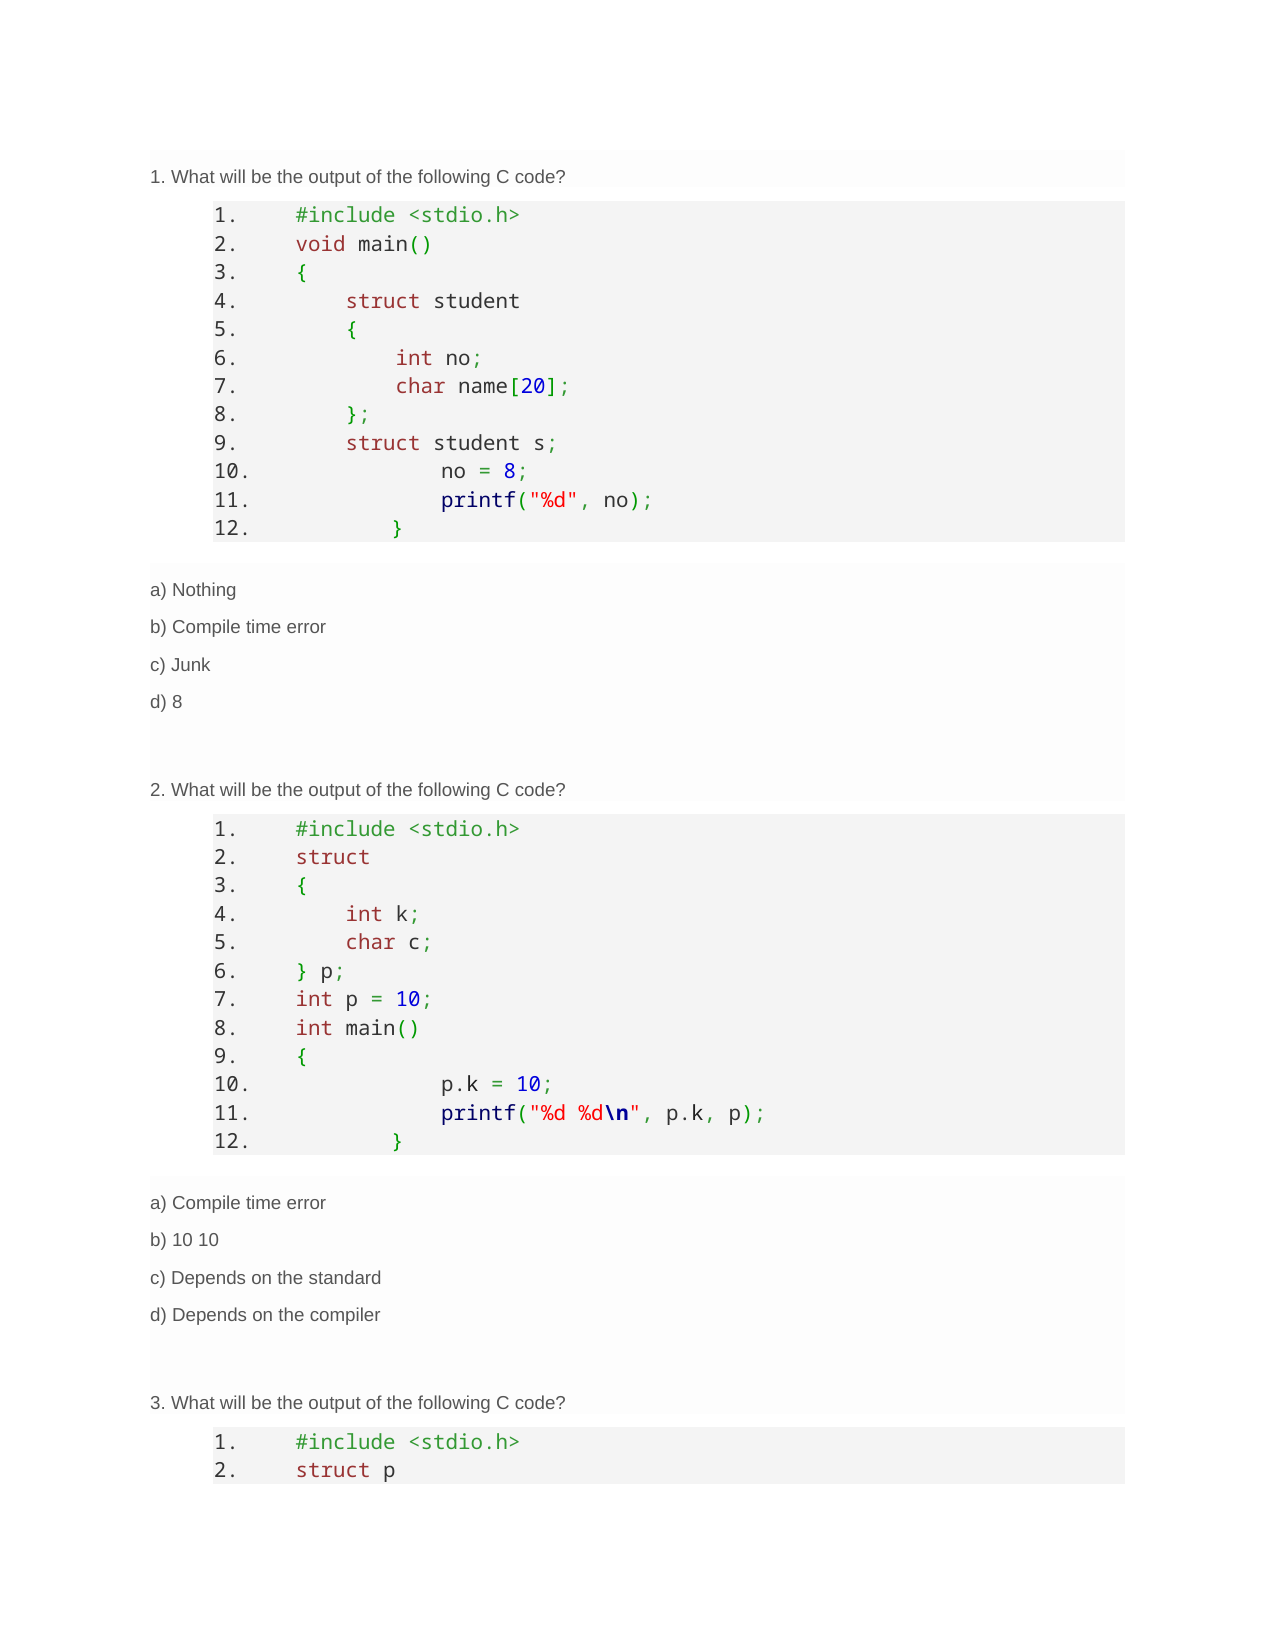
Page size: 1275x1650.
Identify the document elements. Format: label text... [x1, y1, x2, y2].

list struct [213, 842, 1125, 871]
list { [213, 314, 1125, 343]
list } [213, 513, 1125, 542]
list { [213, 871, 1125, 899]
text 3. What will be the output of the following C code? [150, 1376, 1125, 1414]
list int k; [213, 899, 1125, 927]
list void main() [213, 229, 1125, 257]
text 2. What will be the output of the following C code? [150, 763, 1125, 801]
list struct student s; [213, 428, 1125, 456]
list struct student [213, 286, 1125, 314]
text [150, 1176, 1125, 1363]
list int main() [213, 1013, 1125, 1041]
list #include <stdio.h> [213, 1427, 1125, 1455]
list char c; [213, 927, 1125, 956]
list } [213, 1126, 1125, 1155]
list { [213, 1041, 1125, 1069]
list printf("%d %d\n", p.k, p); [213, 1098, 1125, 1126]
list #include <stdio.h> [213, 201, 1125, 229]
text a) Nothing b) Compile time error c) Junk d) 8 [150, 563, 1125, 750]
list no = 8; [213, 456, 1125, 485]
list int no; [213, 343, 1125, 371]
text 1. What will be the output of the following C code? [150, 150, 1125, 187]
list { [213, 257, 1125, 286]
list char name[20]; [213, 371, 1125, 399]
list } p; [213, 956, 1125, 984]
list printf("%d", no); [213, 485, 1125, 513]
list int p = 10; [213, 984, 1125, 1013]
list p.k = 10; [213, 1069, 1125, 1098]
list }; [213, 399, 1125, 428]
list struct p [213, 1455, 1125, 1484]
list #include <stdio.h> [213, 814, 1125, 842]
